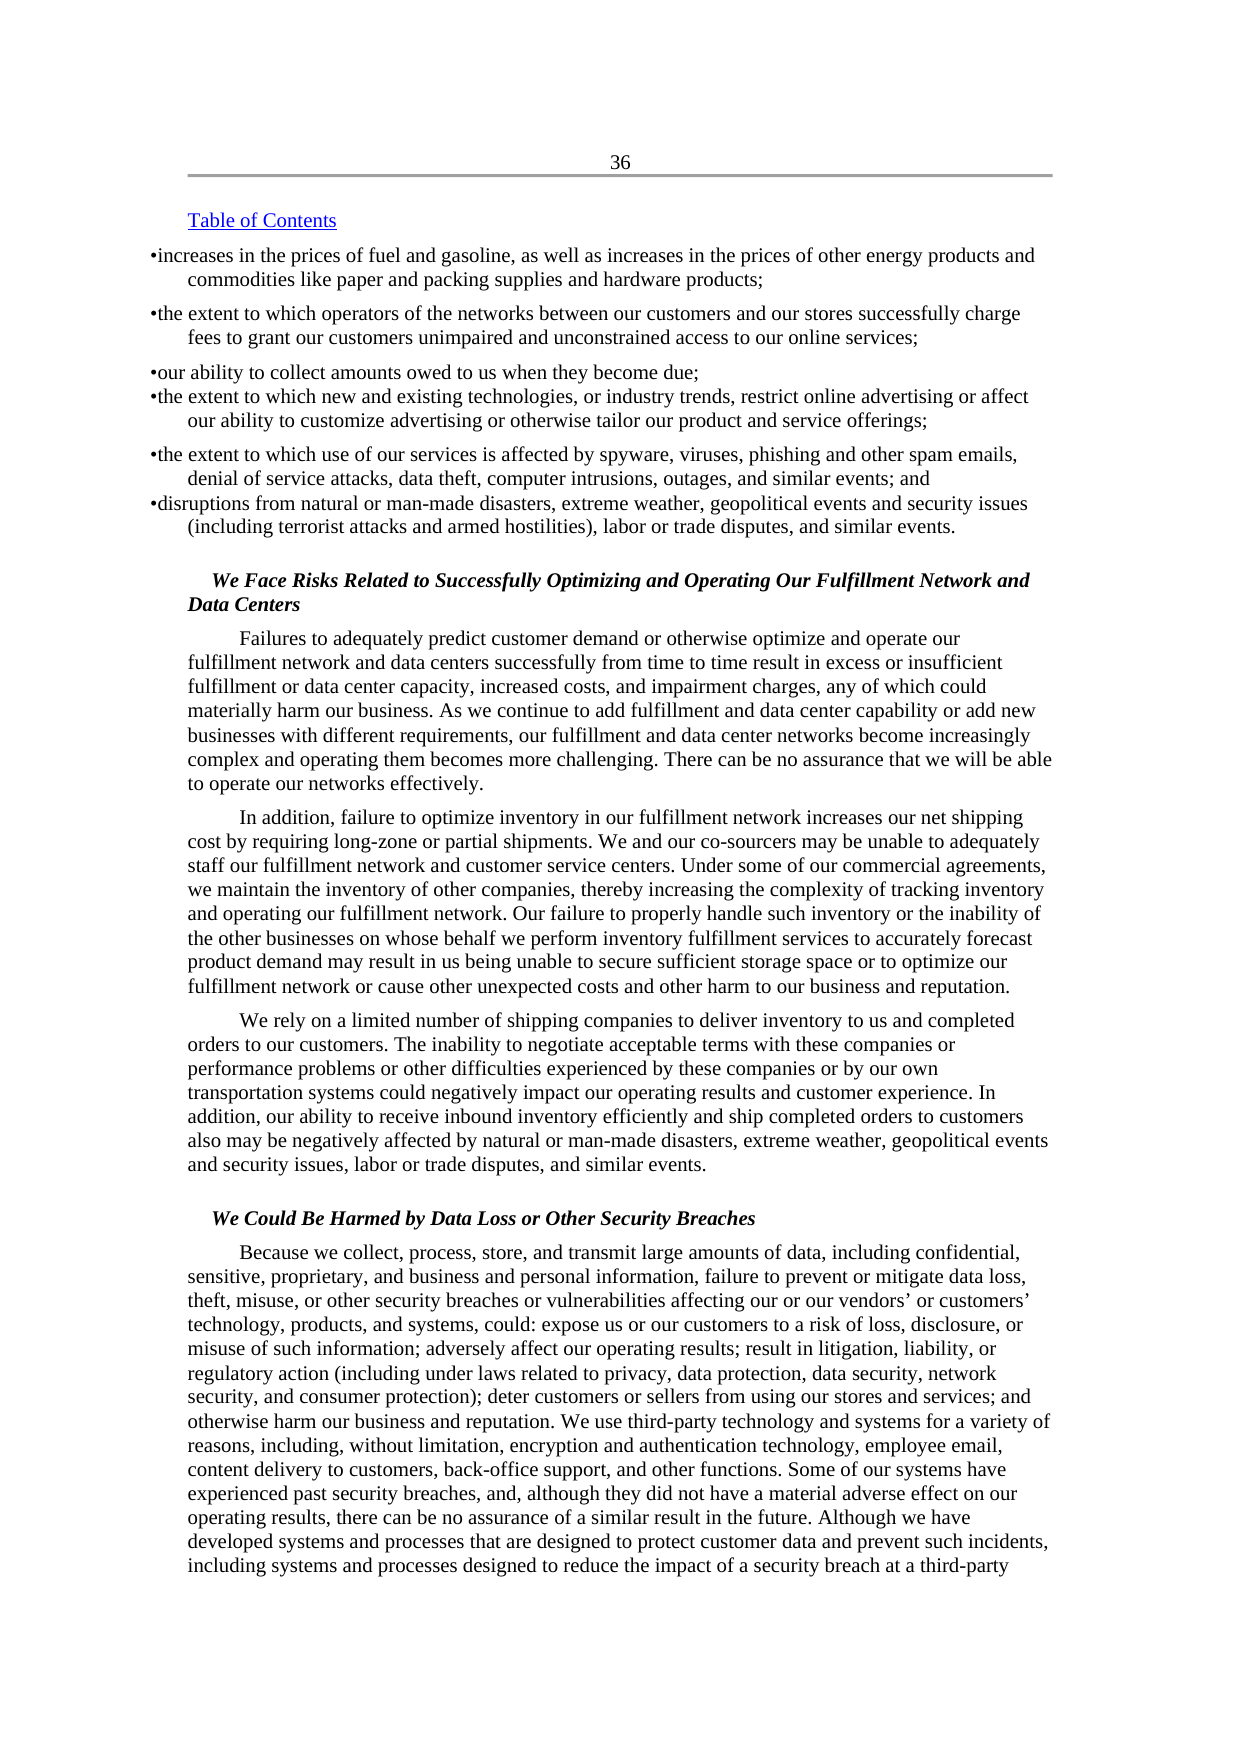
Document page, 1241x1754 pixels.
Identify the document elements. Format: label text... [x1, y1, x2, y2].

text •increases in the prices of fuel and gasoline, as well as increases in the prices of other energy products and commodities like paper and packing supplies and hardware products; [150, 243, 1053, 291]
text We rely on a limited number of shipping companies to deliver inventory to us and completed orders to our customers. The inability to negotiate acceptable terms with these companies or performance problems or other difficulties experienced by these companies or by our own transportation systems could negatively impact our operating results and customer experience. In addition, our ability to receive inbound inventory efficiently and ship completed orders to customers also may be negatively affected by natural or man-made disasters, extreme weather, geopolitical events and security issues, labor or trade disputes, and similar events. [187, 1008, 1053, 1176]
text Table of Contents [187, 208, 1053, 232]
text •the extent to which new and existing technologies, or industry trends, restrict online advertising or affect our ability to customize advertising or otherwise tailor our product and service offerings; [150, 384, 1053, 432]
text •our ability to collect amounts owed to us when they become due; [150, 360, 1053, 384]
text •disruptions from natural or man-made disasters, extreme weather, geopolitical events and security issues (including terrorist attacks and armed hostilities), labor or trade disputes, and similar events. [150, 490, 1053, 538]
text We Face Risks Related to Successfully Optimizing and Operating Our Fulfillment Network and Data Centers [187, 568, 1053, 616]
text Failures to adequately predict customer demand or otherwise optimize and operate our fulfillment network and data centers successfully from time to time result in excess or insufficient fulfillment or data center capacity, increased costs, and impairment charges, any of which could materially harm our business. As we continue to add fulfillment and data center capability or add new businesses with different requirements, our fulfillment and data center networks become increasingly complex and operating them becomes more challenging. There can be no assurance that we will be able to operate our networks effectively. [187, 626, 1053, 795]
text In addition, failure to optimize inventory in our fulfillment network increases our net shipping cost by requiring long-zone or partial shipments. We and our co-sourcers may be unable to adequately staff our fulfillment network and customer service centers. Under some of our commercial agreements, we maintain the inventory of other companies, thereby increasing the complexity of tracking inventory and operating our fulfillment network. Our failure to properly handle such inventory or the inability of the other businesses on whose behalf we perform inventory fulfillment services to accurately forecast product demand may result in us being unable to secure sufficient storage space or to optimize our fulfillment network or cause other unexpected costs and other harm to our business and reputation. [187, 805, 1053, 998]
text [187, 1240, 1053, 1577]
text •the extent to which use of our services is affected by spyware, viruses, phishing and other spam emails, denial of service attacks, data theft, computer intrusions, outages, and similar events; and [150, 442, 1053, 490]
text We Could Be Harmed by Data Loss or Other Security Breaches [187, 1206, 1053, 1230]
text 36 [187, 150, 1053, 174]
text •the extent to which operators of the networks between our customers and our stores successfully charge fees to grant our customers unimpaired and unconstrained access to our online services; [150, 301, 1053, 349]
